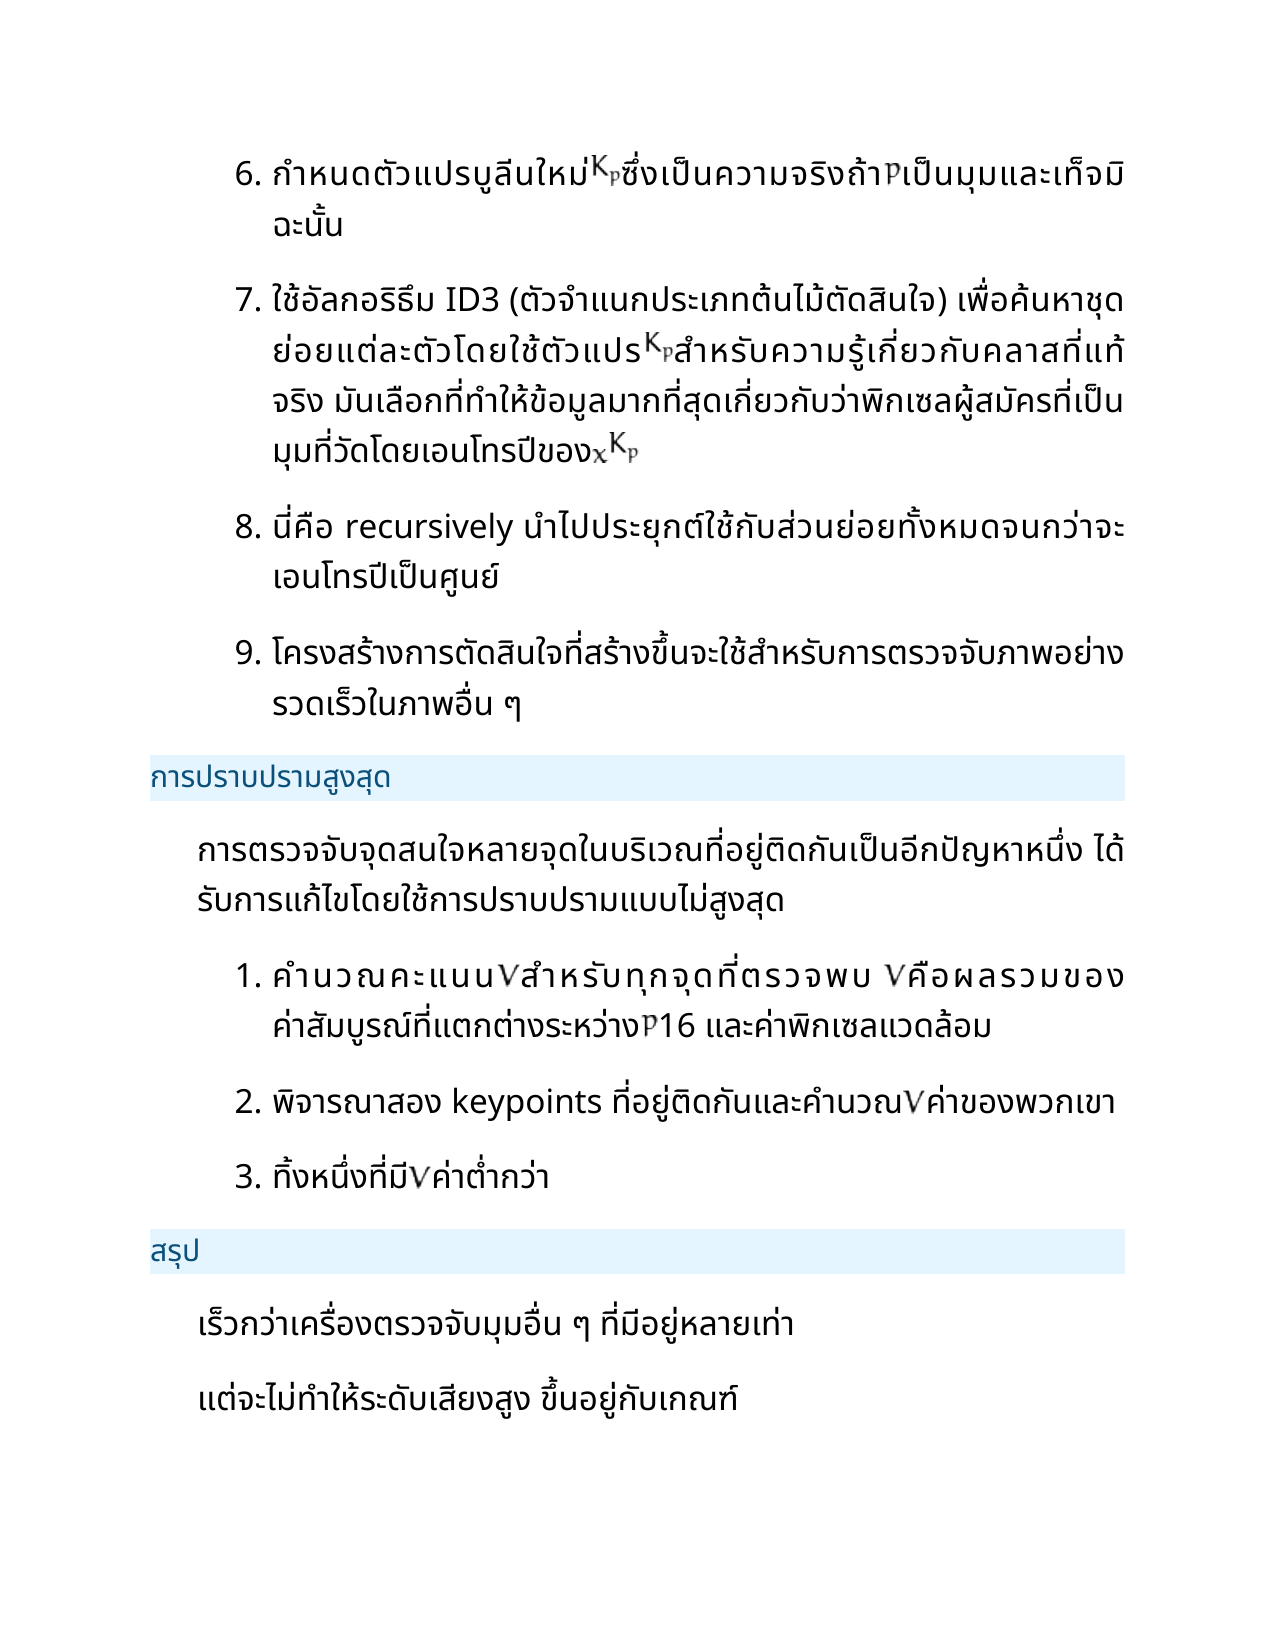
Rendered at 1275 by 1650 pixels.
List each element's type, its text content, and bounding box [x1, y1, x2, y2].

list นี่คือ recursively นำไปประยุกต์ใช้กับส่วนย่อยทั้งหมดจนกว่าจะเอนโทรปีเป็นศูนย์ [234, 503, 1125, 604]
list โครงสร้างการตัดสินใจที่สร้างขึ้นจะใช้สำหรับการตรวจจับภาพอย่างรวดเร็วในภาพอื่น ๆ [234, 629, 1125, 730]
list คำนวณคะแนนสำหรับทุกจุดที่ตรวจพบ คือผลรวมของค่าสัมบูรณ์ที่แตกต่างระหว่าง16 และค่าพิกเซลแวดล้อม [234, 951, 1125, 1053]
list ทิ้งหนึ่งที่มีค่าต่ำกว่า [234, 1153, 1125, 1204]
picture [903, 1089, 926, 1114]
picture [640, 1015, 658, 1038]
picture [497, 963, 521, 987]
picture [590, 155, 621, 186]
text แต่จะไม่ทำให้ระดับเสียงสูง ขึ้นอยู่กับเกณฑ์ [197, 1375, 1125, 1425]
text การปราบปรามสูงสุด [150, 755, 1125, 801]
picture [592, 432, 639, 463]
picture [643, 332, 674, 362]
list ใช้อัลกอริธึม ID3 (ตัวจำแนกประเภทต้นไม้ตัดสินใจ) เพื่อค้นหาชุดย่อยแต่ละตัวโดยใช้ตัวแปรสำหรับความรู้เกี่ยวกับคลาสที่แท้จริง มันเลือกที่ทำให้ข้อมูลมากที่สุดเกี่ยวกับว่าพิกเซลผู้สมัครที่เป็นมุมที่วัดโดยเอนโทรปีของ [234, 276, 1125, 478]
list กำหนดตัวแปรบูลีนใหม่ซึ่งเป็นความจริงถ้าเป็นมุมและเท็จมิฉะนั้น [234, 150, 1125, 251]
text การตรวจจับจุดสนใจหลายจุดในบริเวณที่อยู่ติดกันเป็นอีกปัญหาหนึ่ง ได้รับการแก้ไขโดยใช้การปราบปรามแบบไม่สูงสุด [197, 826, 1125, 926]
picture [408, 1165, 432, 1189]
picture [883, 163, 901, 186]
text สรุป [150, 1229, 1125, 1274]
picture [884, 963, 907, 987]
text เร็วกว่าเครื่องตรวจจับมุมอื่น ๆ ที่มีอยู่หลายเท่า [197, 1299, 1125, 1350]
list พิจารณาสอง keypoints ที่อยู่ติดกันและคำนวณค่าของพวกเขา [234, 1078, 1125, 1128]
